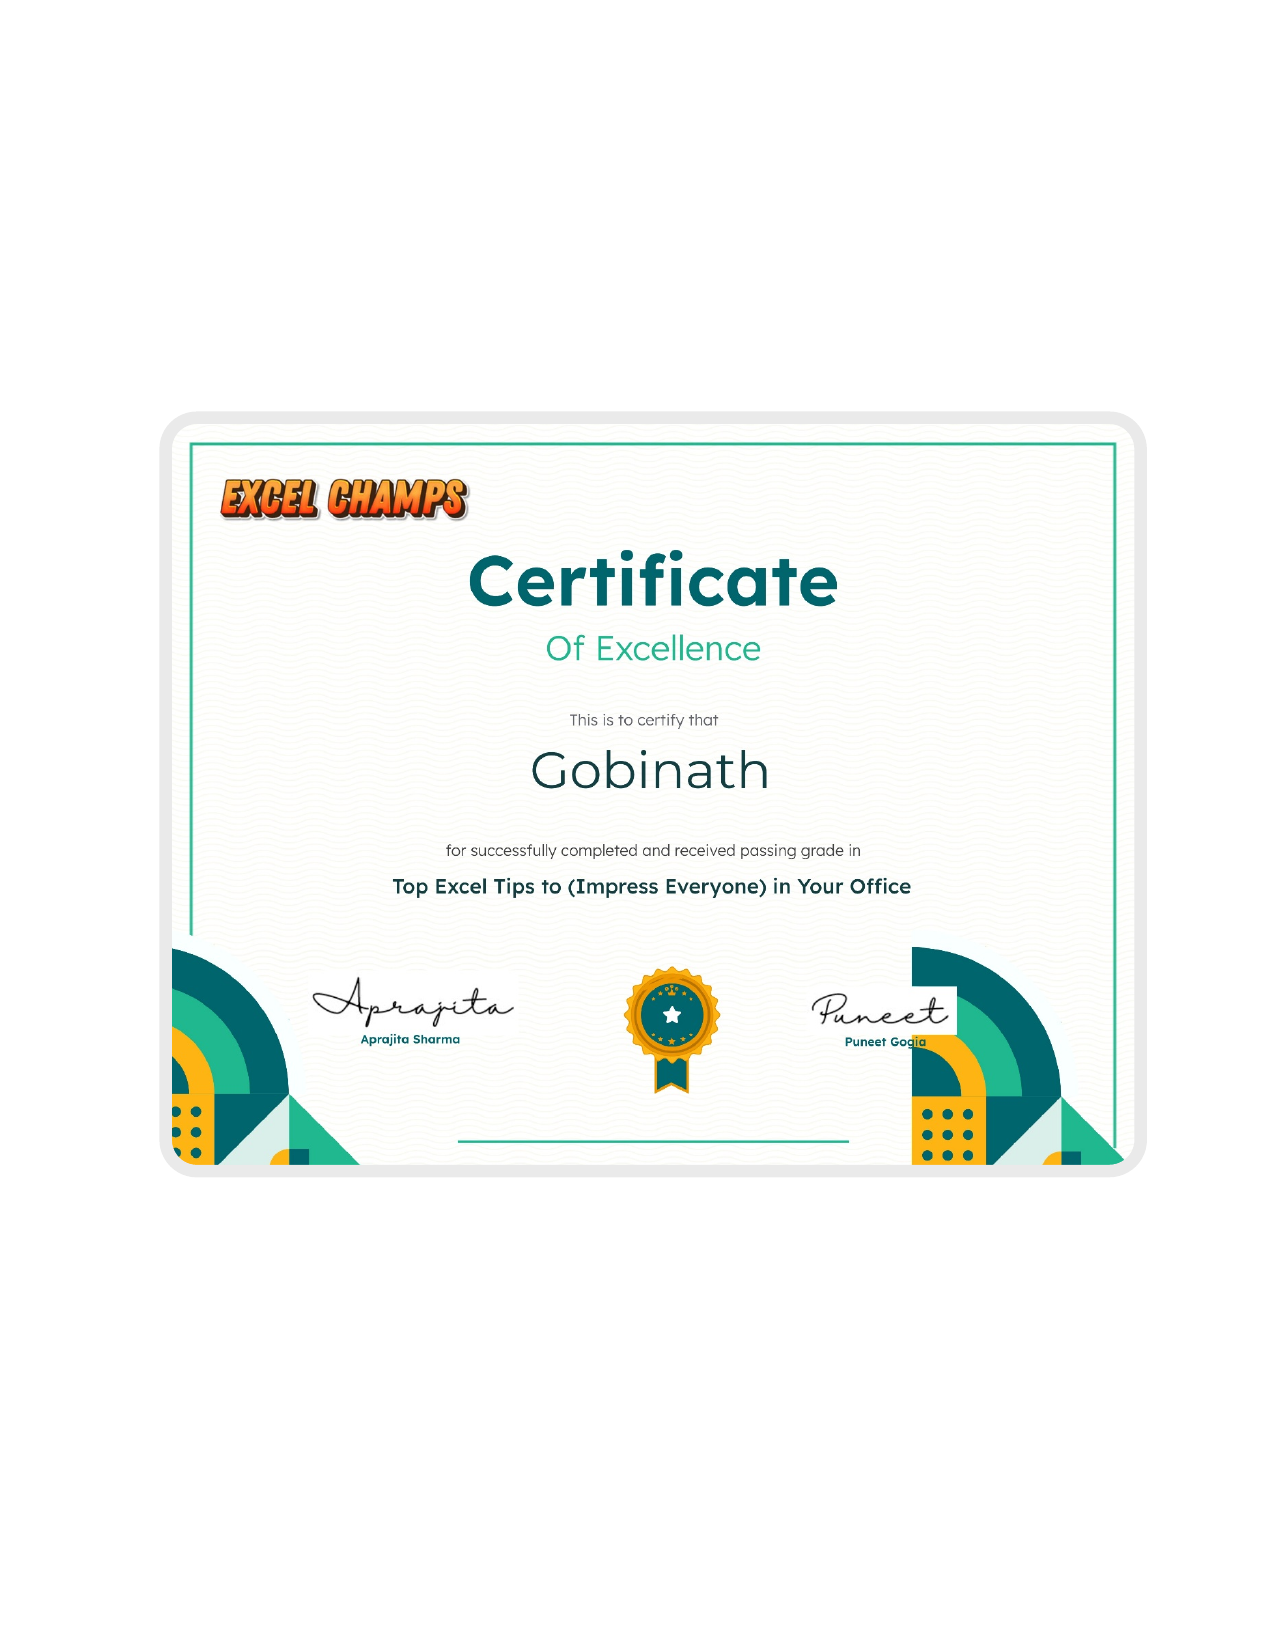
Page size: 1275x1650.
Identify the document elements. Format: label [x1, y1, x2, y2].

picture [172, 424, 1134, 1164]
